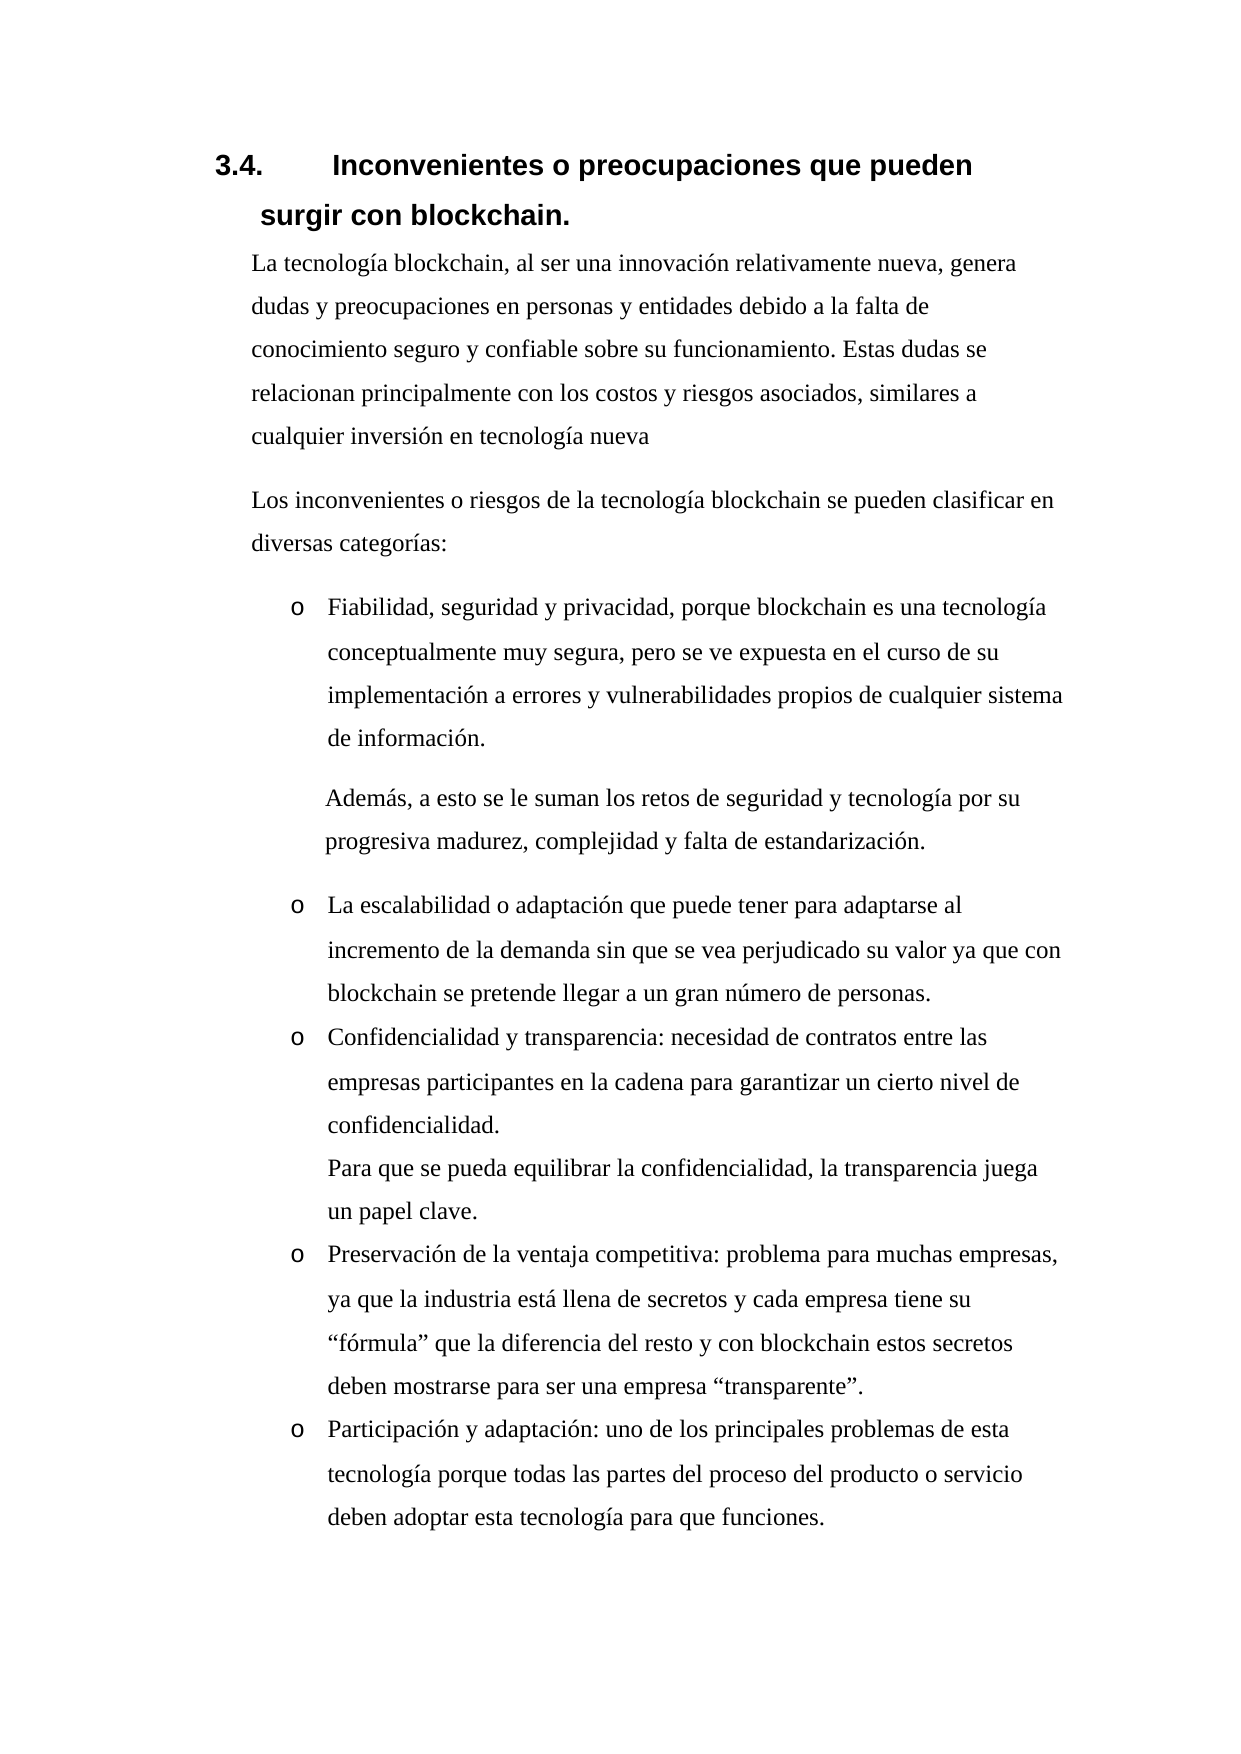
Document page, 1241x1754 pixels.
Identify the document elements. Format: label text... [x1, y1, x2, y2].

list Confidencialidad y transparencia: necesidad de contratos entre las empresas participantes en la cadena para garantizar un cierto nivel de confidencialidad. [290, 1022, 1063, 1139]
text La tecnología blockchain, al ser una innovación relativamente nueva, genera dudas y preocupaciones en personas y entidades debido a la falta de conocimiento seguro y confiable sobre su funcionamiento. Estas dudas se relacionan principalmente con los costos y riesgos asociados, similares a cualquier inversión en tecnología nueva [251, 248, 1063, 449]
text Los inconvenientes o riesgos de la tecnología blockchain se pueden clasificar en diversas categorías: [251, 485, 1063, 557]
list Preservación de la ventaja competitiva: problema para muchas empresas, ya que la industria está llena de secretos y cada empresa tiene su “fórmula” que la diferencia del resto y con blockchain estos secretos deben mostrarse para ser una empresa “transparente”. [290, 1239, 1063, 1399]
subtitle Inconvenientes o preocupaciones que pueden surgir con blockchain. [215, 148, 1063, 231]
list Fiabilidad, seguridad y privacidad, porque blockchain es una tecnología conceptualmente muy segura, pero se ve expuesta en el curso de su implementación a errores y vulnerabilidades propios de cualquier sistema de información. [290, 592, 1063, 752]
list Participación y adaptación: uno de los principales problemas de esta tecnología porque todas las partes del proceso del producto o servicio deben adoptar esta tecnología para que funciones. [290, 1414, 1063, 1531]
list Para que se pueda equilibrar la confidencialidad, la transparencia juega un papel clave. [327, 1153, 1063, 1225]
text Además, a esto se le suman los retos de seguridad y tecnología por su progresiva madurez, complejidad y falta de estandarización. [325, 783, 1063, 855]
list La escalabilidad o adaptación que puede tener para adaptarse al incremento de la demanda sin que se vea perjudicado su valor ya que con blockchain se pretende llegar a un gran número de personas. [290, 890, 1063, 1007]
